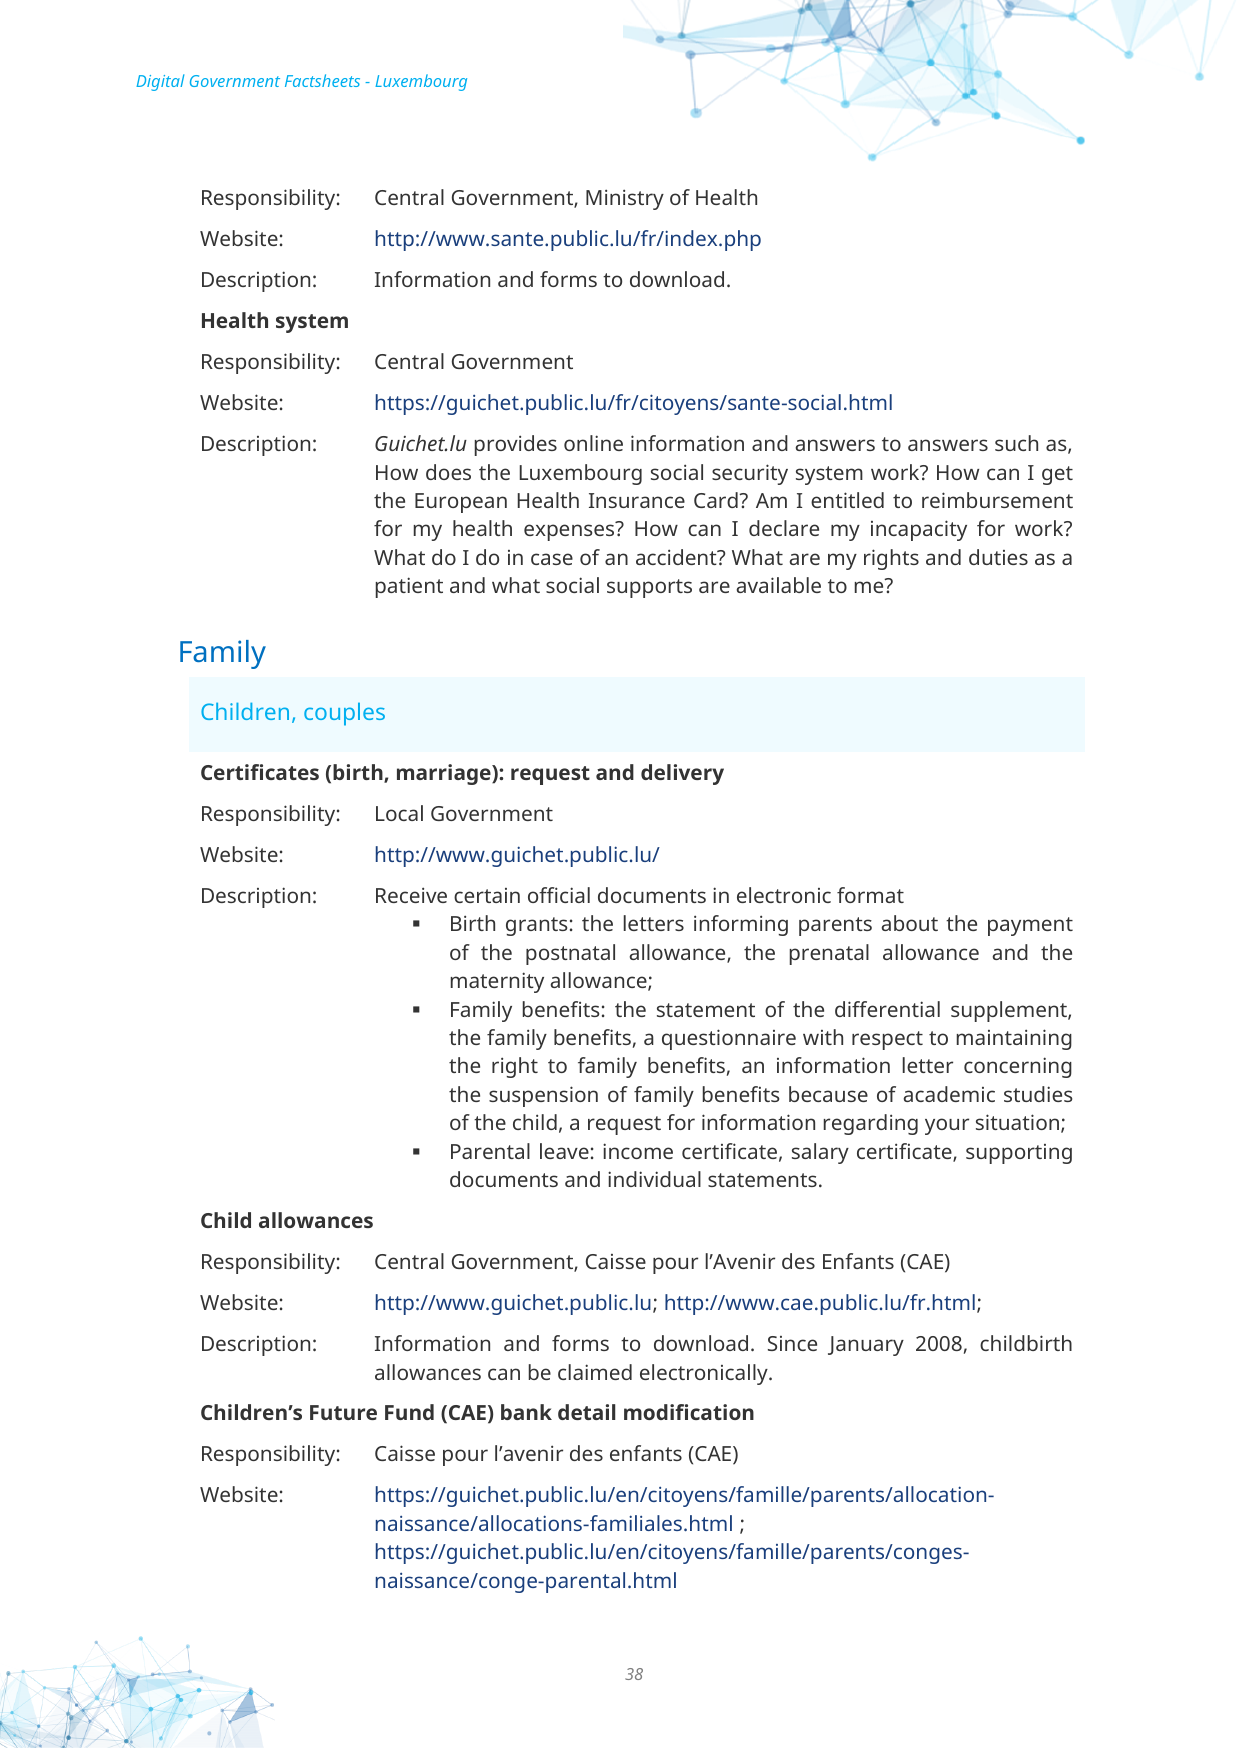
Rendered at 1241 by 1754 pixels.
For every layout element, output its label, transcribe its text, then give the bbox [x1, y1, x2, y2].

table_cell Health system [189, 300, 1085, 341]
table_cell Description: [189, 259, 363, 300]
table_cell Website: [189, 1474, 363, 1600]
table_cell Responsibility: [189, 1433, 363, 1474]
table_cell Information and forms to download. Since January 2008, childbirth allowances can be claimed electronically. [363, 1323, 1085, 1392]
table_cell Description: [189, 423, 363, 606]
table_cell http://www.sante.public.lu/fr/index.php [363, 218, 1085, 259]
table_cell http://www.guichet.public.lu; http://www.cae.public.lu/fr.html; [363, 1282, 1085, 1323]
table_cell Certificates (birth, marriage): request and delivery [189, 752, 1085, 793]
table_cell Children’s Future Fund (CAE) bank detail modification [189, 1392, 1085, 1433]
table_cell Child allowances [189, 1200, 1085, 1241]
table_cell Central Government, Caisse pour l’Avenir des Enfants (CAE) [363, 1241, 1085, 1282]
table_cell Responsibility: [189, 177, 363, 218]
subtitle Family [177, 631, 1092, 671]
table_cell Guichet.lu provides online information and answers to answers such as, How does the Luxembourg social security system work? How can I get the European Health Insurance Card? Am I entitled to reimbursement for my health expenses? How can I declare my incapacity for work? What do I do in case of an accident? What are my rights and duties as a patient and what social supports are available to me? [363, 423, 1085, 606]
table_cell Caisse pour l’avenir des enfants (CAE) [363, 1433, 1085, 1474]
table_cell Website: [189, 834, 363, 875]
table_cell Website: [189, 218, 363, 259]
table_cell Description: [189, 1323, 363, 1392]
table_cell Receive certain official documents in electronic format Birth grants: the letters informing parents about the payment of the postnatal allowance, the prenatal allowance and the maternity allowance; Family benefits: the statement of the differential supplement, the family benefits, a questionnaire with respect to maintaining the right to family benefits, an information letter concerning the suspension of family benefits because of academic studies of the child, a request for information regarding your situation; Parental leave: income certificate, salary certificate, supporting documents and individual statements. [363, 875, 1085, 1200]
table_cell Central Government [363, 341, 1085, 382]
table_cell Information and forms to download. [363, 259, 1085, 300]
table_header Children, couples [189, 677, 1085, 752]
table_cell Responsibility: [189, 341, 363, 382]
table_cell https://guichet.public.lu/fr/citoyens/sante-social.html [363, 382, 1085, 423]
table_cell https://guichet.public.lu/en/citoyens/famille/parents/allocation-naissance/allocations-familiales.html ; https://guichet.public.lu/en/citoyens/famille/parents/conges-naissance/conge-parental.html [363, 1474, 1085, 1600]
table_cell Responsibility: [189, 793, 363, 834]
table_cell Website: [189, 382, 363, 423]
table_cell http://www.guichet.public.lu/ [363, 834, 1085, 875]
table_cell Website: [189, 1282, 363, 1323]
table_cell Responsibility: [189, 1241, 363, 1282]
table_cell Central Government, Ministry of Health [363, 177, 1085, 218]
table_cell Local Government [363, 793, 1085, 834]
table_cell Description: [189, 875, 363, 1200]
